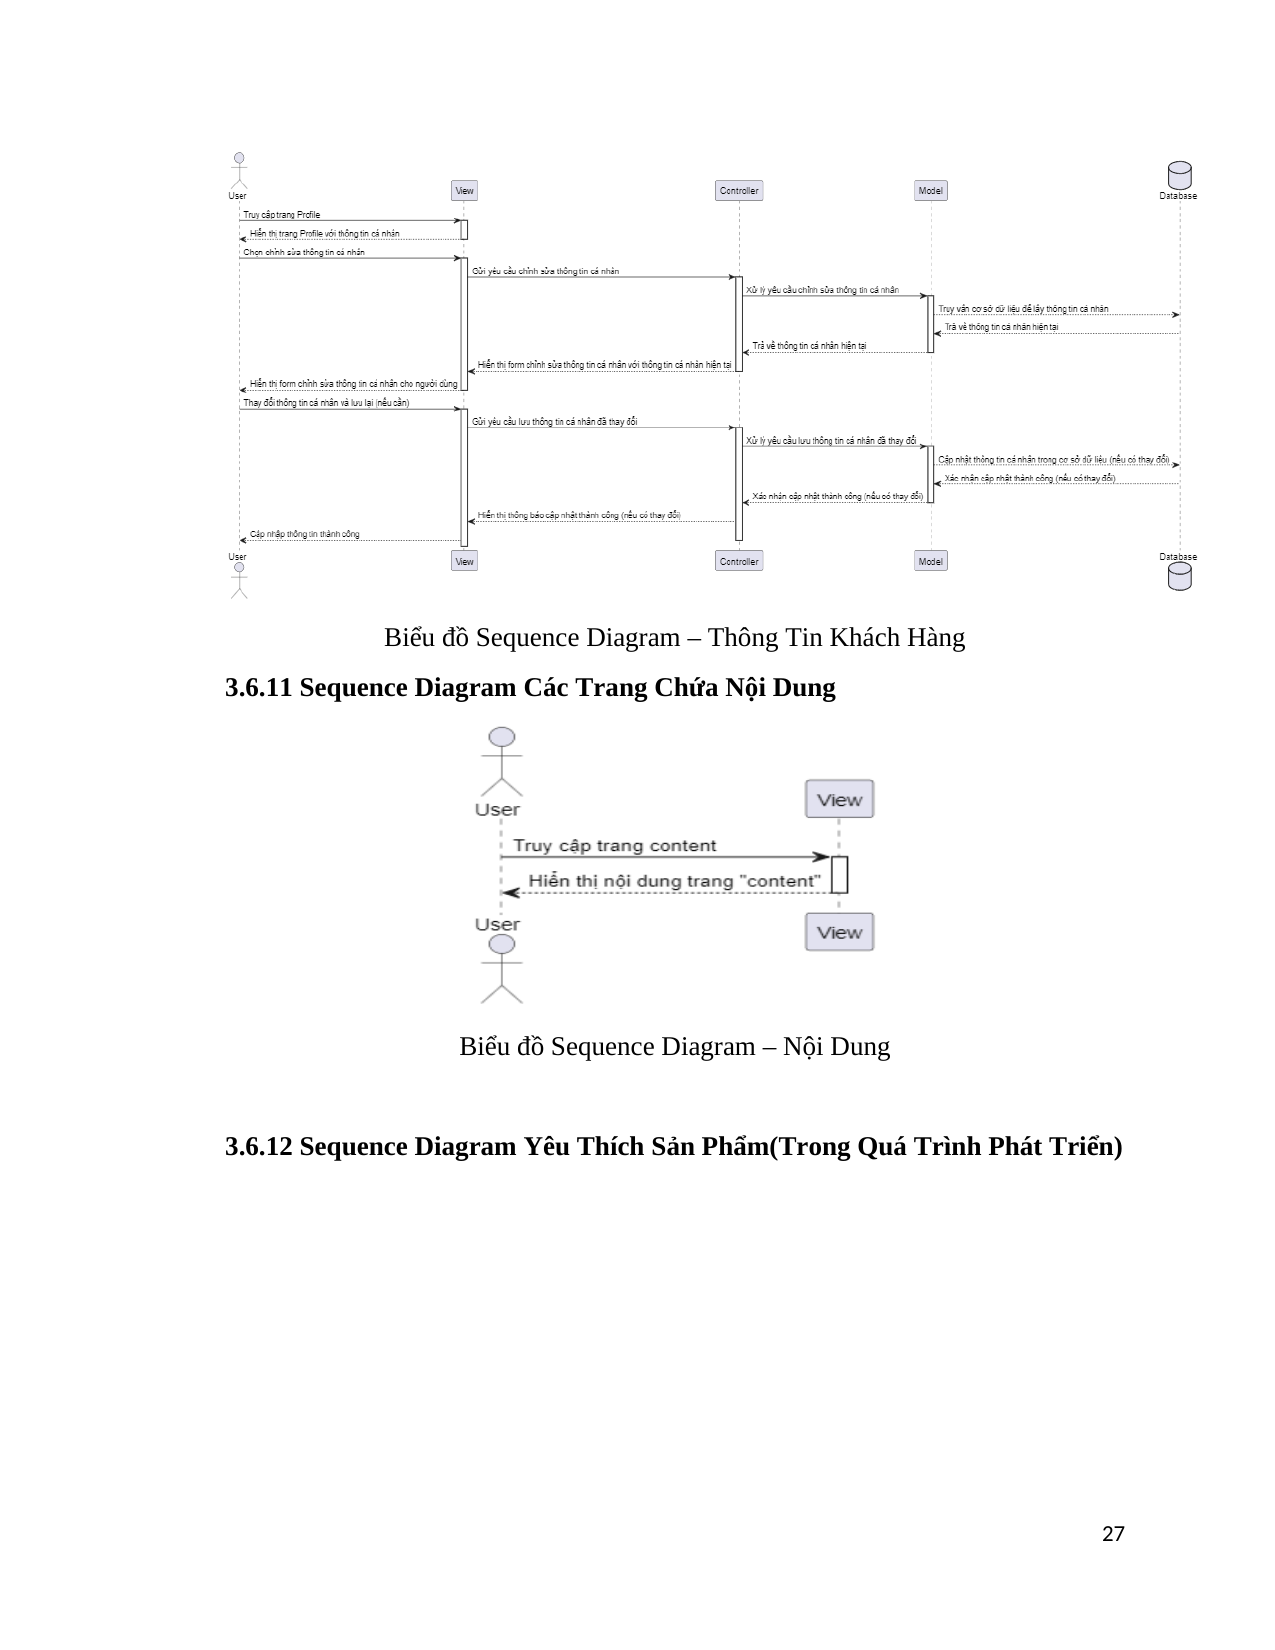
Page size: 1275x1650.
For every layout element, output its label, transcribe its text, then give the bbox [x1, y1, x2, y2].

picture [467, 721, 883, 1011]
text Biểu đồ Sequence Diagram – Thông Tin Khách Hàng [150, 621, 1125, 652]
text 3.6.12 Sequence Diagram Yêu Thích Sản Phẩm(Trong Quá Trình Phát Triển) [150, 1130, 1125, 1161]
text 3.6.11 Sequence Diagram Các Trang Chứa Nội Dung [150, 671, 1125, 702]
picture [225, 150, 1200, 602]
text Biểu đồ Sequence Diagram – Nội Dung [150, 1030, 1125, 1061]
